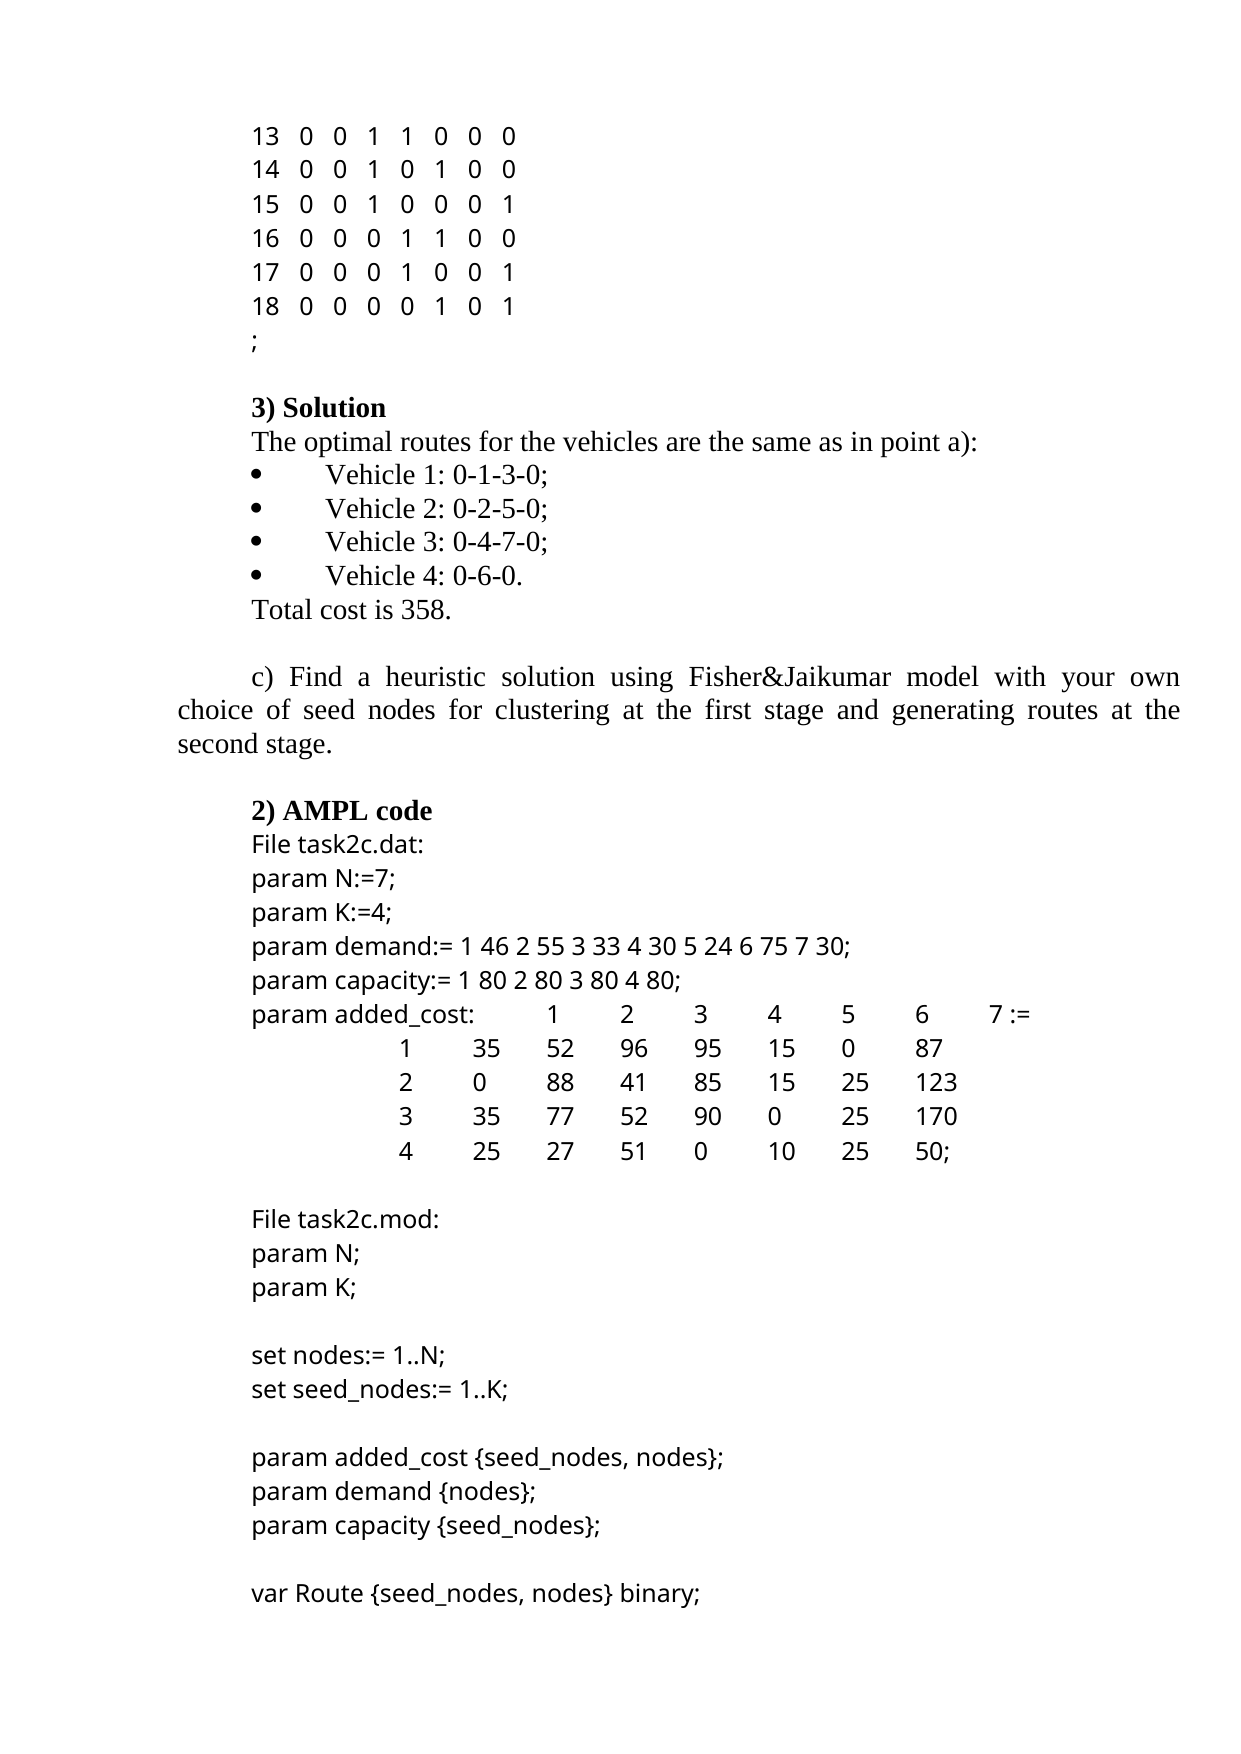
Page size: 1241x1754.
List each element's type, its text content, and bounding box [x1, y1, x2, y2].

text 3) Solution [177, 390, 1181, 424]
text param K; [177, 1269, 1181, 1303]
text param capacity:= 1 80 2 80 3 80 4 80; [177, 963, 1181, 997]
text param N:=7; [177, 861, 1181, 895]
text param added_cost {seed_nodes, nodes}; [177, 1440, 1181, 1474]
text param capacity {seed_nodes}; [177, 1508, 1181, 1542]
text File task2c.mod: [177, 1201, 1181, 1235]
text 2 0 88 41 85 15 25 123 [177, 1065, 1181, 1099]
list Vehicle 3: 0-4-7-0; [177, 524, 1181, 558]
text 14 0 0 1 0 1 0 0 [177, 152, 1181, 186]
text param N; [177, 1235, 1181, 1269]
text 13 0 0 1 1 0 0 0 [177, 118, 1181, 152]
text Total cost is 358. [177, 592, 1181, 625]
list Vehicle 2: 0-2-5-0; [177, 491, 1181, 524]
text var Route {seed_nodes, nodes} binary; [177, 1576, 1181, 1610]
list Vehicle 1: 0-1-3-0; [177, 457, 1181, 491]
text set nodes:= 1..N; [177, 1337, 1181, 1372]
text set seed_nodes:= 1..K; [177, 1372, 1181, 1406]
text param added_cost: 1 2 3 4 5 6 7 := [177, 997, 1181, 1031]
text File task2c.dat: [177, 827, 1181, 861]
list Vehicle 4: 0-6-0. [177, 558, 1181, 592]
text param demand:= 1 46 2 55 3 33 4 30 5 24 6 75 7 30; [177, 929, 1181, 963]
text param demand {nodes}; [177, 1474, 1181, 1508]
text 17 0 0 0 1 0 0 1 [177, 254, 1181, 288]
text 1 35 52 96 95 15 0 87 [177, 1031, 1181, 1065]
text param K:=4; [177, 895, 1181, 929]
text 18 0 0 0 0 1 0 1 [177, 288, 1181, 322]
text 4 25 27 51 0 10 25 50; [177, 1133, 1181, 1167]
text ; [177, 322, 1181, 357]
text 2) AMPL code [177, 793, 1181, 827]
text 16 0 0 0 1 1 0 0 [177, 220, 1181, 254]
text The optimal routes for the vehicles are the same as in point a): [177, 424, 1181, 457]
text 15 0 0 1 0 0 0 1 [177, 186, 1181, 220]
text c) Find a heuristic solution using Fisher&Jaikumar model with your own choice of seed nodes for clustering at the first stage and generating routes at the second stage. [177, 659, 1181, 759]
text 3 35 77 52 90 0 25 170 [177, 1099, 1181, 1133]
